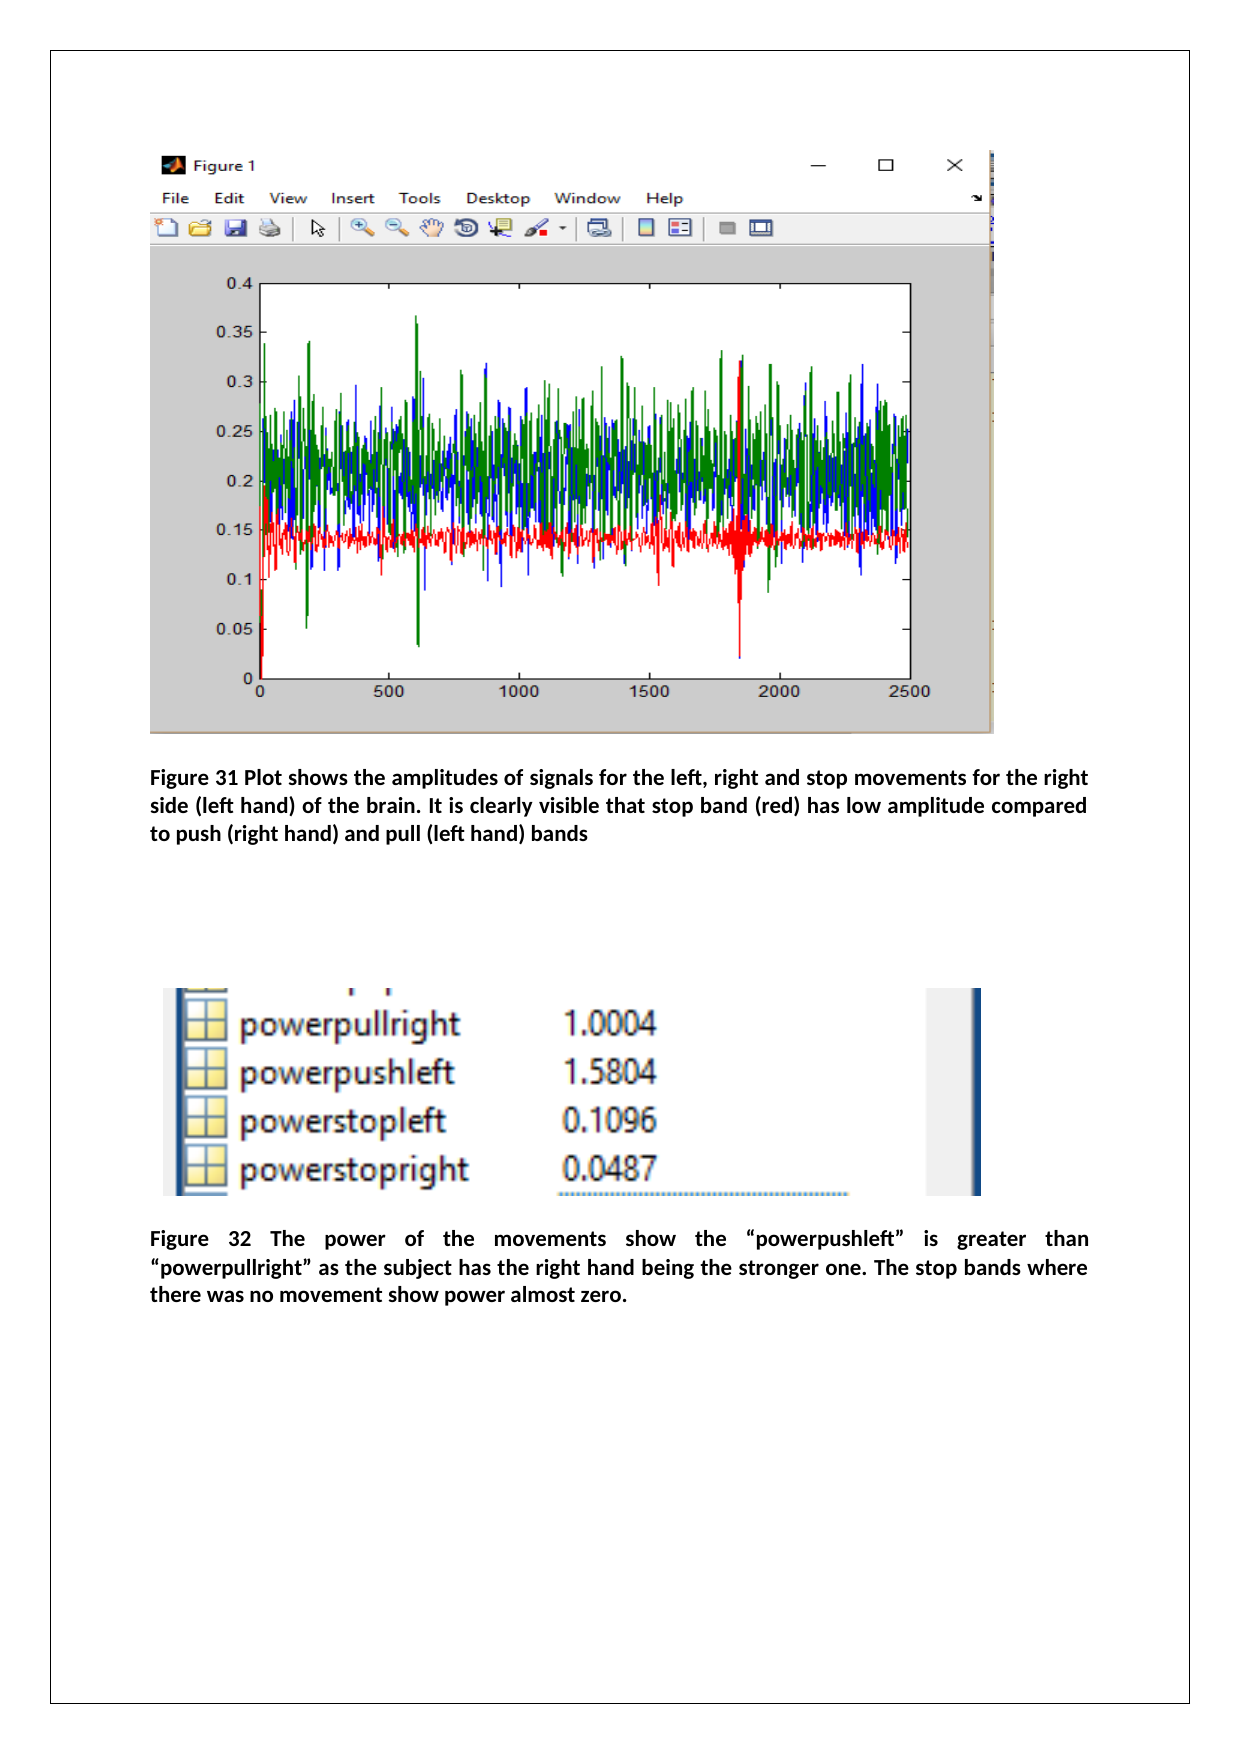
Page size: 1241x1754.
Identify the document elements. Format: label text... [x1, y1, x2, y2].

text Figure 32 The power of the movements show the “powerpushleft” is greater than “powerpullright” as the subject has the right hand being the stronger one. The stop bands where there was no movement show power almost zero. [150, 1224, 1090, 1309]
picture [163, 988, 981, 1196]
picture [150, 150, 994, 734]
text Figure 31 Plot shows the amplitudes of signals for the left, right and stop movements for the right side (left hand) of the brain. It is clearly visible that stop band (red) has low amplitude compared to push (right hand) and pull (left hand) bands [150, 763, 1090, 847]
